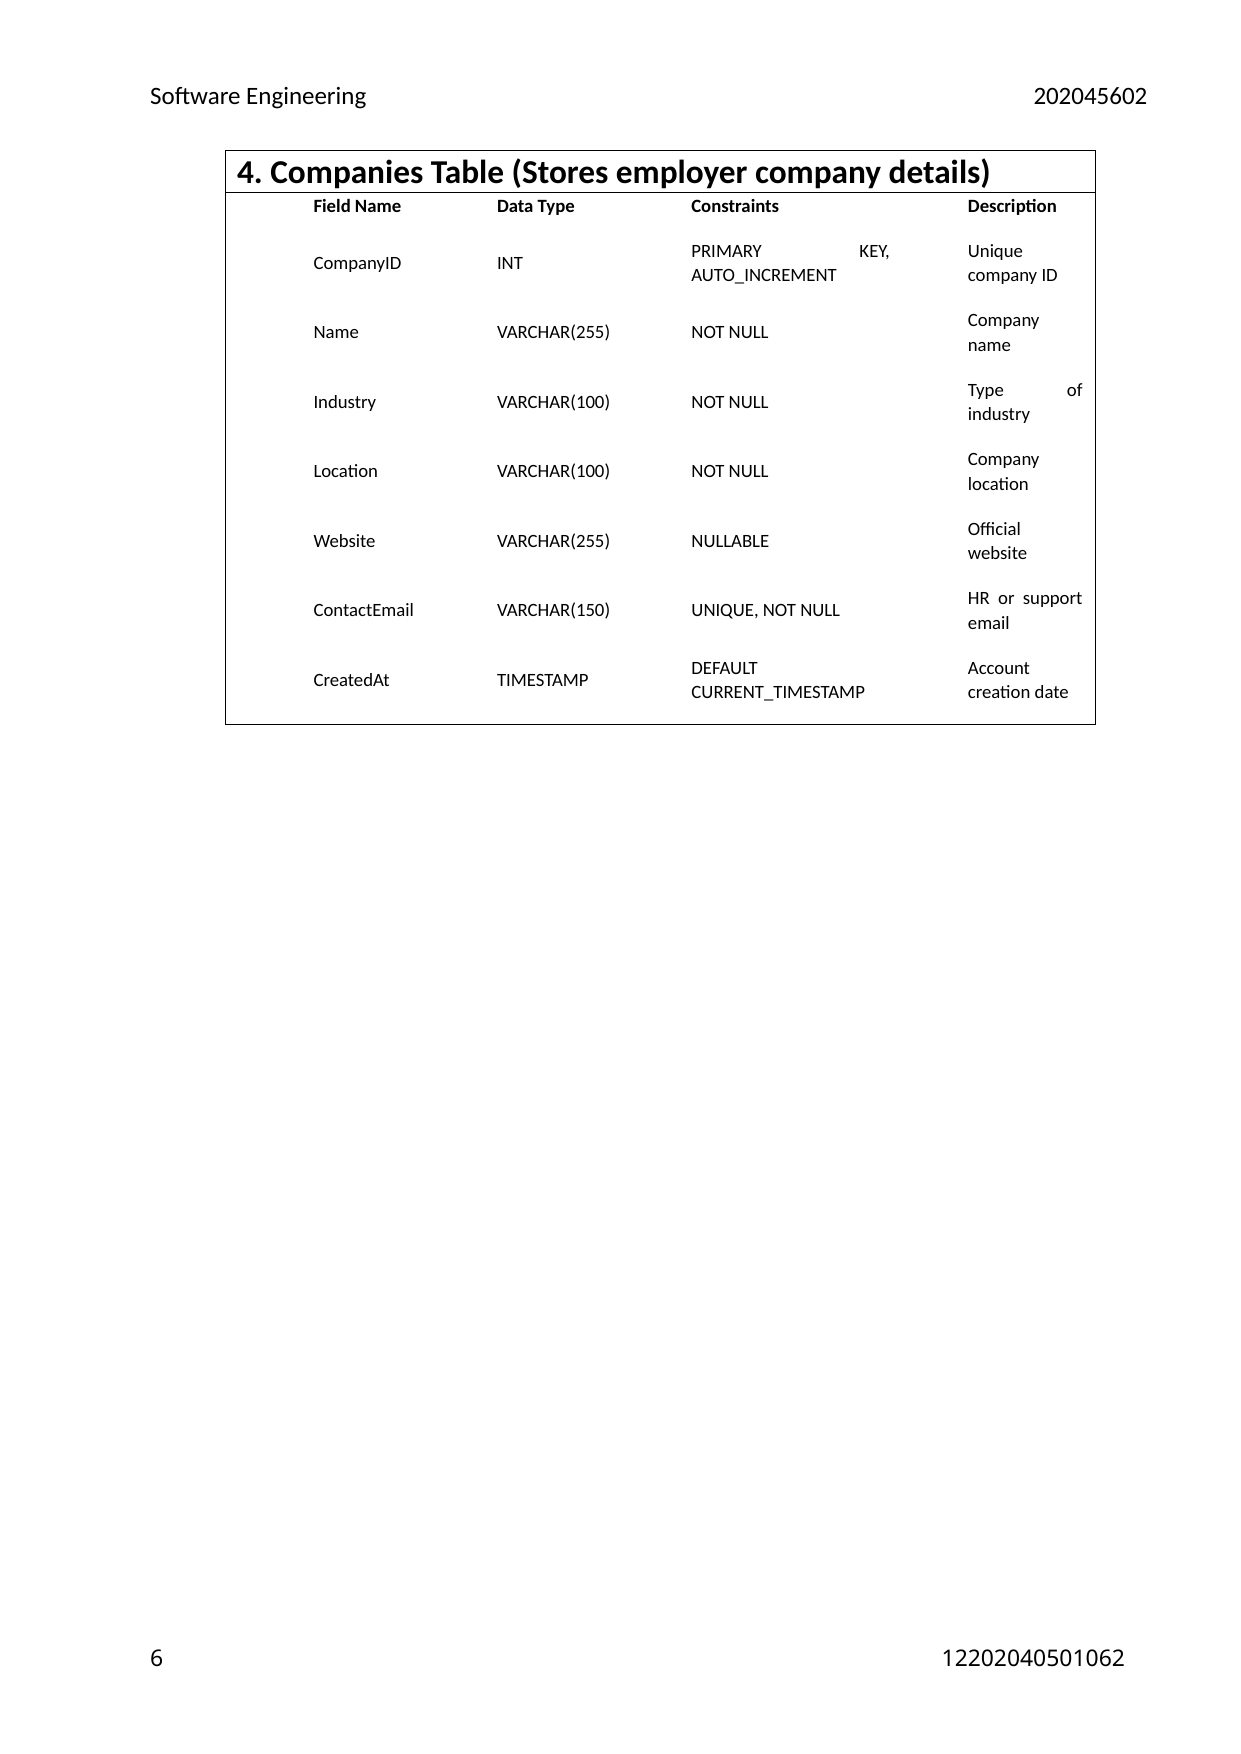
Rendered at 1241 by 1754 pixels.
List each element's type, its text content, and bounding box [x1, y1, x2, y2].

table_header 4. Companies Table (Stores employer company details) [226, 151, 1095, 192]
table_cell [226, 193, 1095, 724]
